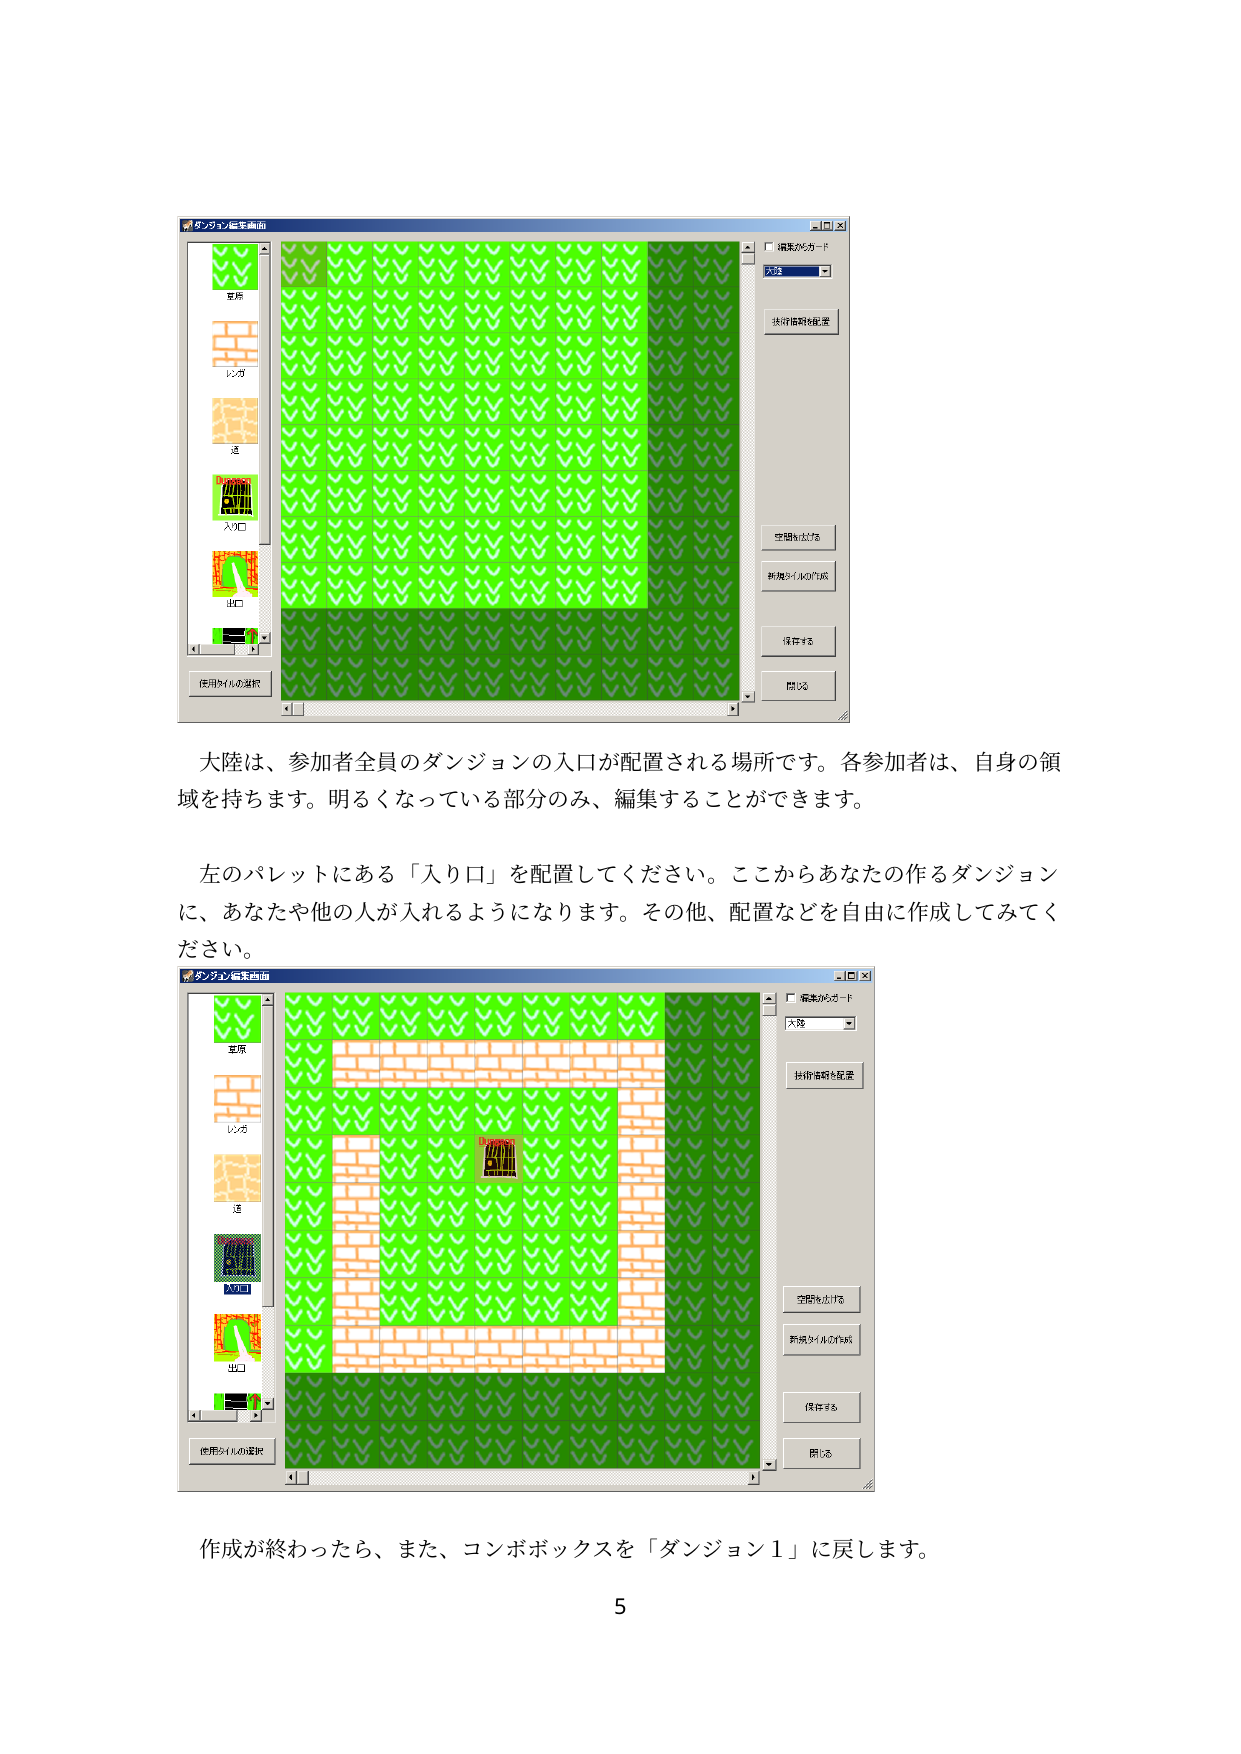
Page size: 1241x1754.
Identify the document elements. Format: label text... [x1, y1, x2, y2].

text 作成が終わったら、また、コンボボックスを「ダンジョン１」に戻します。 [177, 1529, 1063, 1567]
picture [177, 216, 850, 723]
text 大陸は、参加者全員のダンジョンの入口が配置される場所です。各参加者は、自身の領域を持ちます。明るくなっている部分のみ、編集することができます。 [177, 742, 1063, 817]
text 左のパレットにある「入り口」を配置してください。ここからあなたの作るダンジョンに、あなたや他の人が入れるようになります。その他、配置などを自由に作成してみてください。 [177, 854, 1063, 967]
picture [177, 966, 875, 1492]
